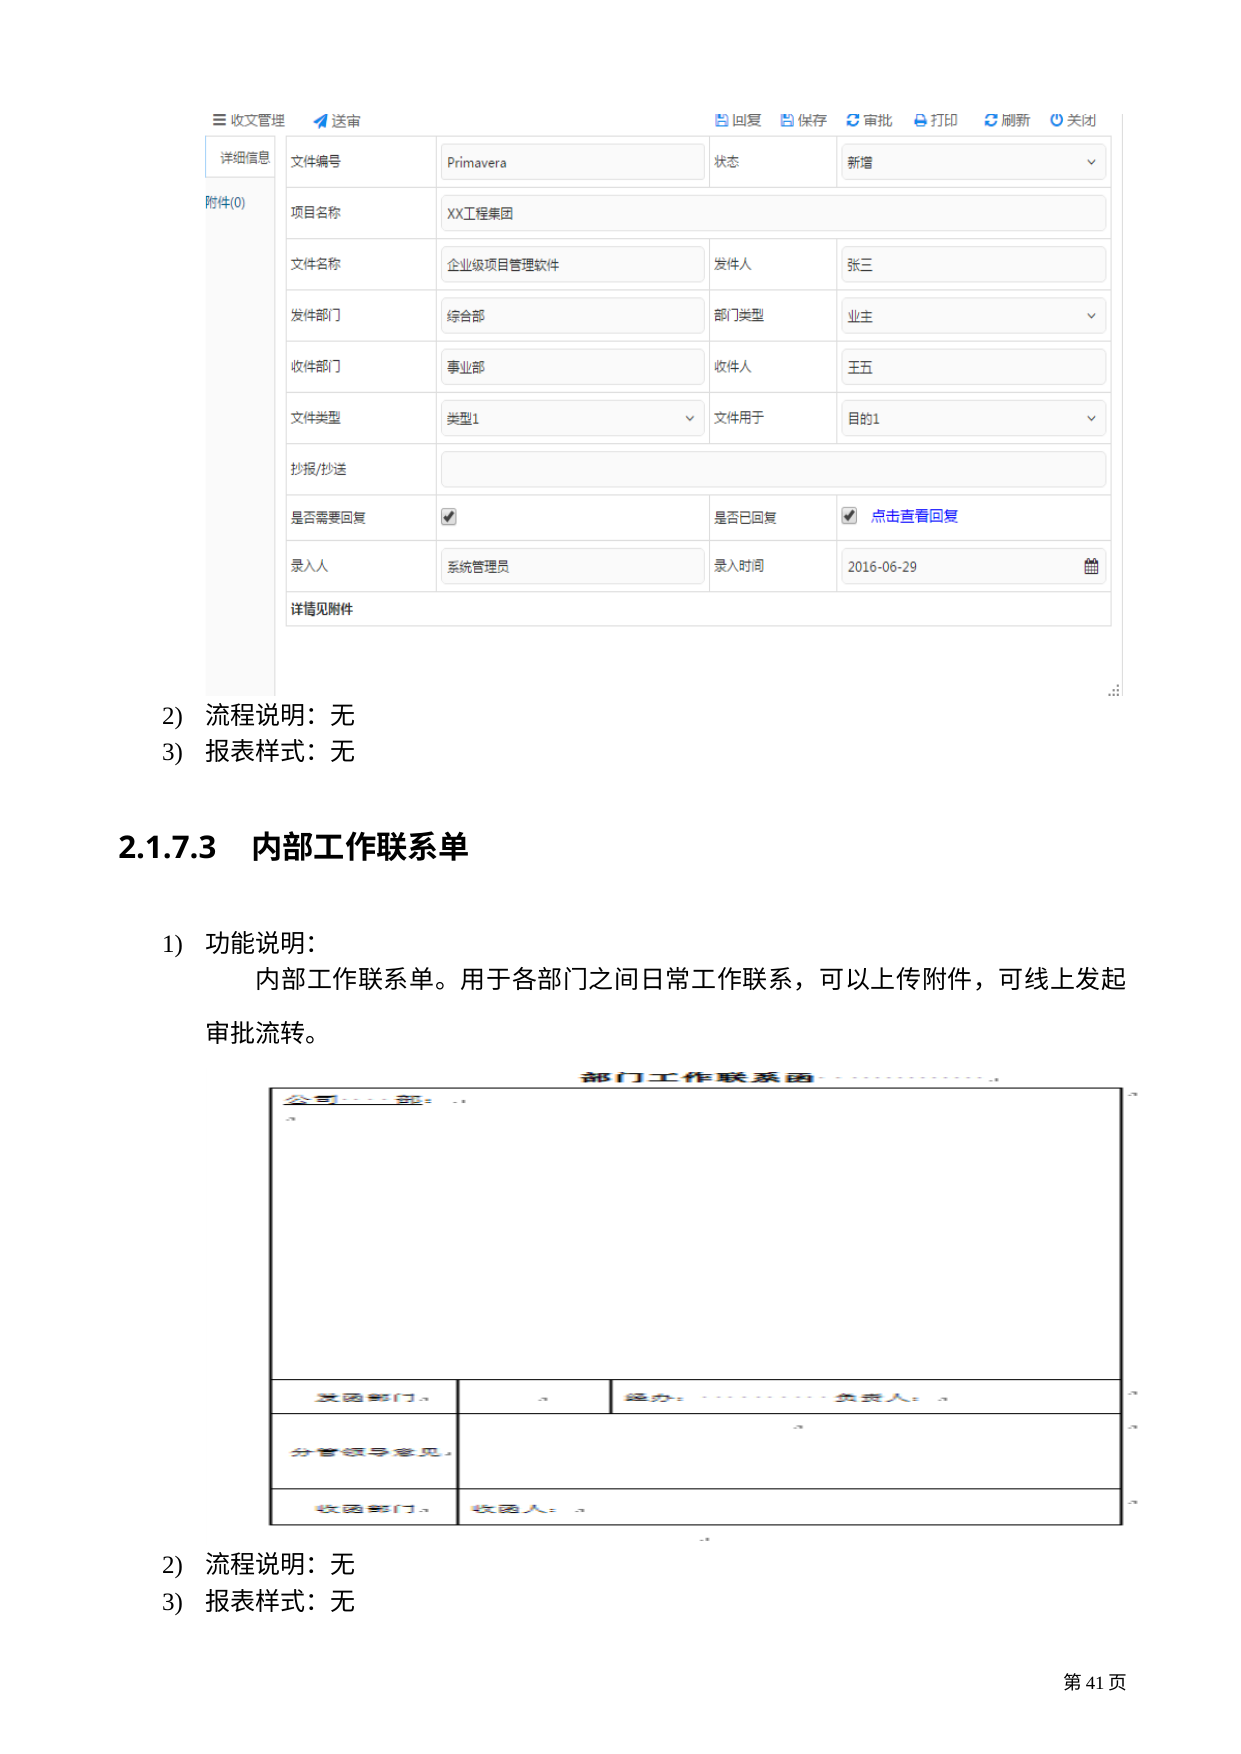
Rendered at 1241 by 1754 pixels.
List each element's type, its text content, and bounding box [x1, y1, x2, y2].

list 功能说明： [162, 923, 1127, 959]
subtitle 内部工作联系单 [118, 822, 1127, 868]
picture [205, 1068, 1169, 1545]
list 报表样式：无 [162, 1581, 1127, 1617]
text 内部工作联系单。用于各部门之间日常工作联系，可以上传附件，可线上发起审批流转。 [206, 959, 1127, 1050]
list 报表样式：无 [162, 732, 1127, 768]
list 流程说明：无 [162, 1545, 1127, 1581]
picture [205, 114, 1123, 696]
list 流程说明：无 [162, 695, 1127, 732]
